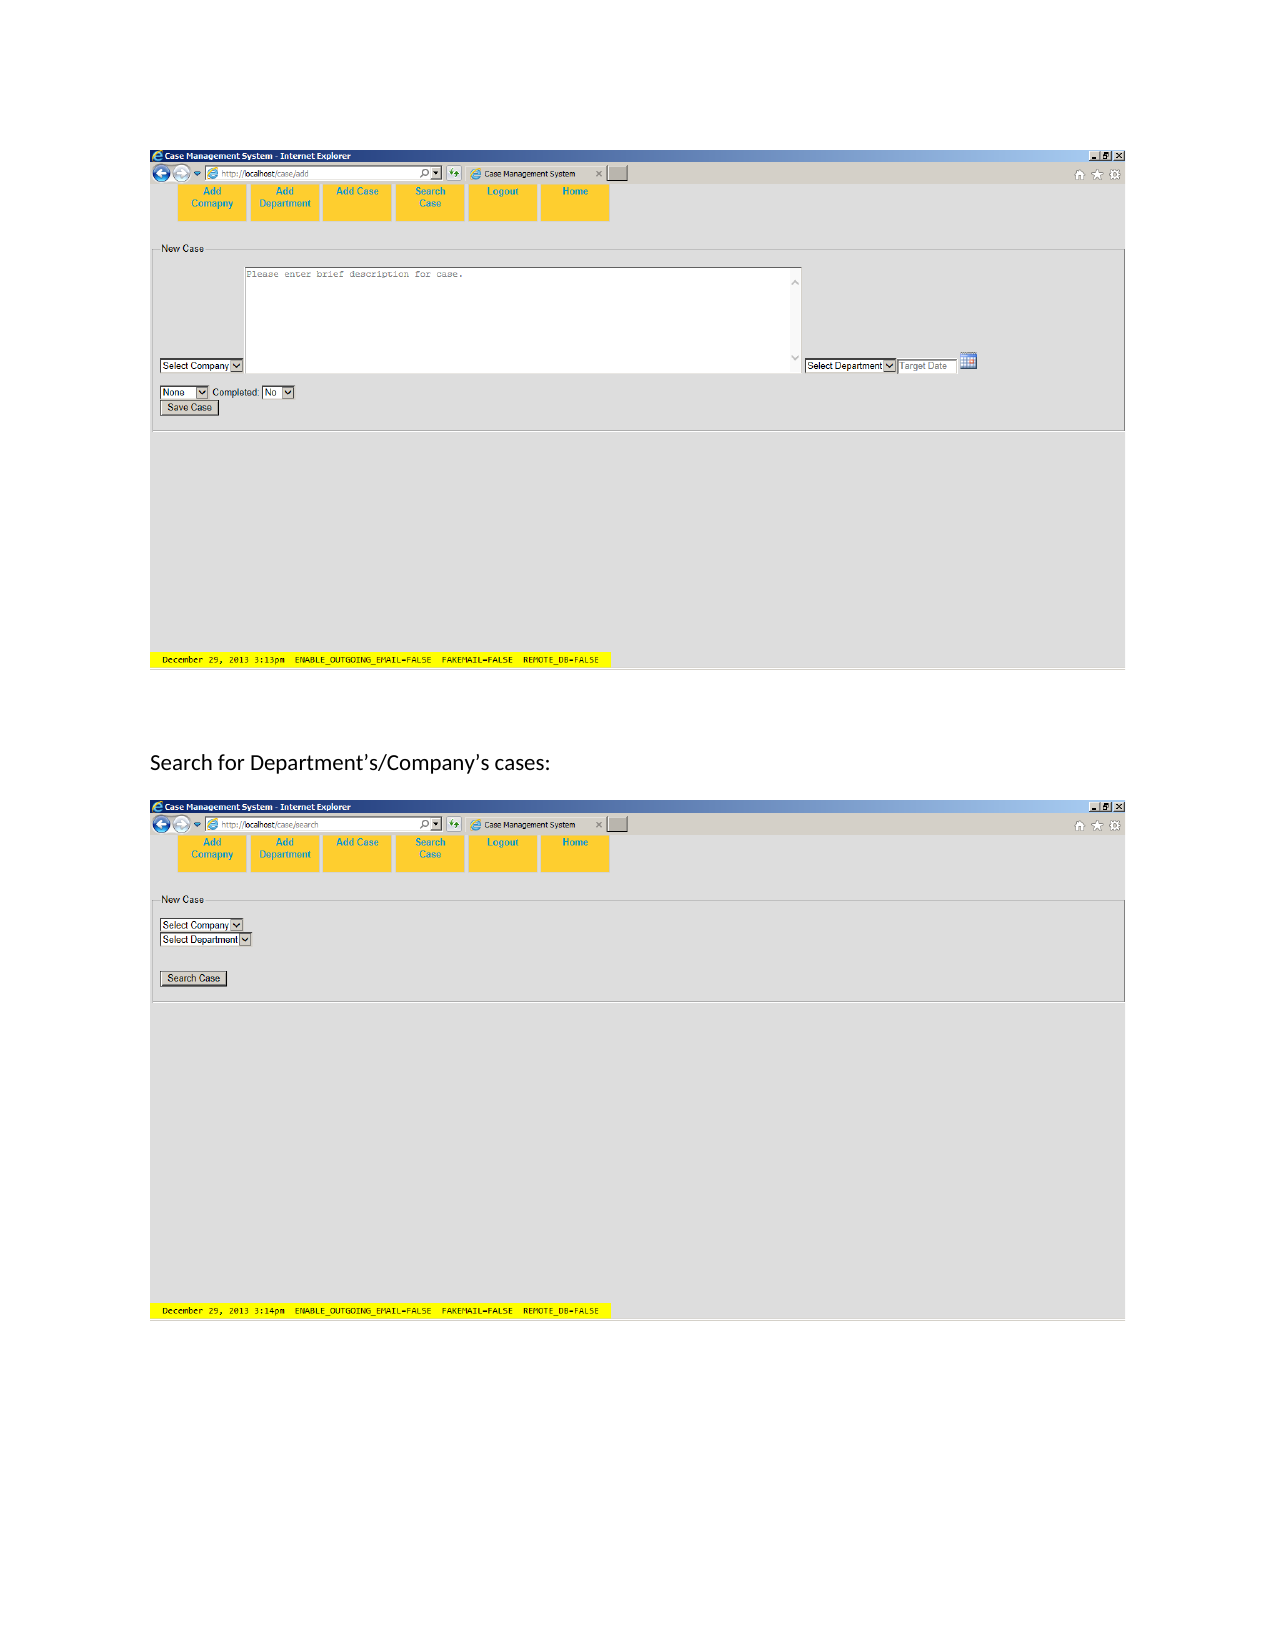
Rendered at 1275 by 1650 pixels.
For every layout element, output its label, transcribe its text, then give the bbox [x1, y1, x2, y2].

text Search for Department’s/Company’s cases: [150, 748, 1125, 776]
picture [150, 150, 1125, 670]
picture [150, 800, 1125, 1321]
